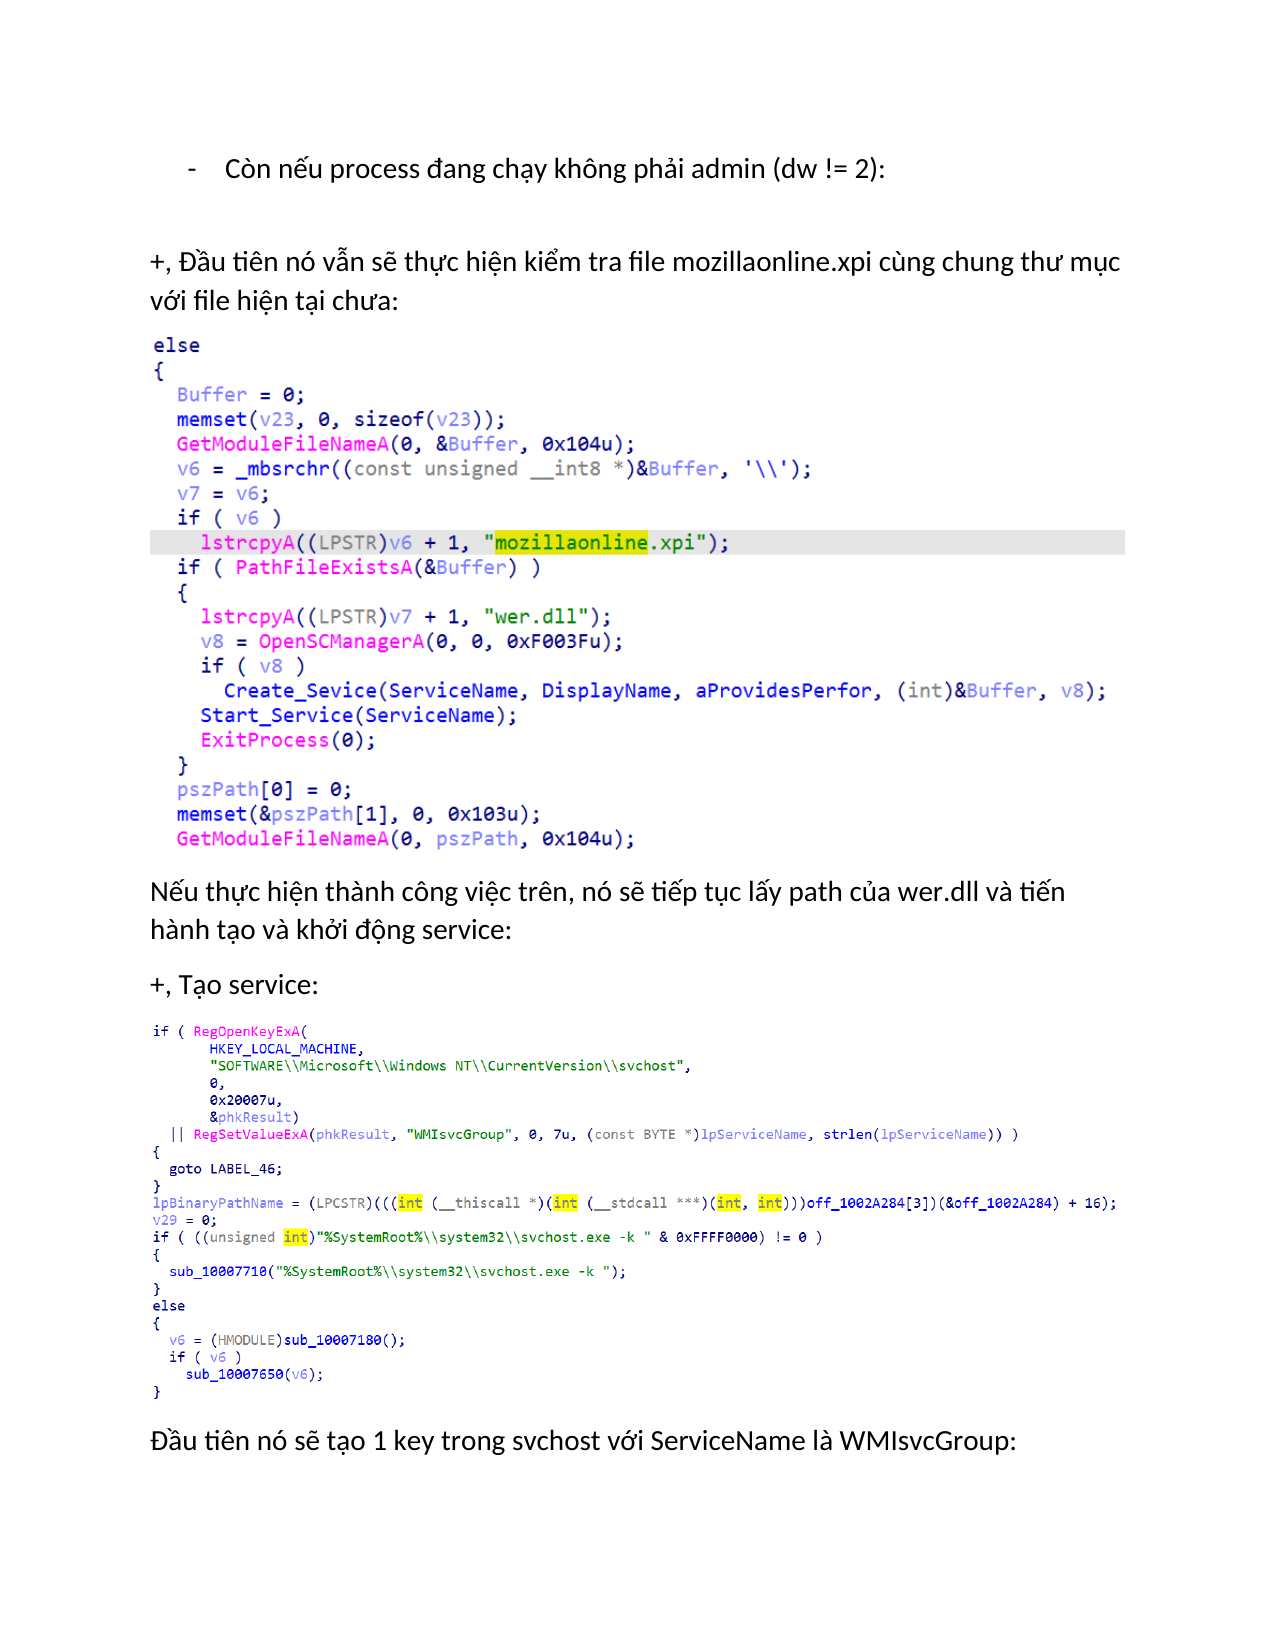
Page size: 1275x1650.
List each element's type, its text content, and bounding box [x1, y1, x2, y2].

text Nếu thực hiện thành công việc trên, nó sẽ tiếp tục lấy path của wer.dll và tiến hành tạo và khởi động service: [150, 873, 1125, 947]
list Còn nếu process đang chạy không phải admin (dw != 2): [187, 150, 1125, 186]
text Đầu tiên nó sẽ tạo 1 key trong svchost với ServiceName là WMIsvcGroup: [150, 1422, 1125, 1458]
picture [150, 1021, 1125, 1404]
text +, Đầu tiên nó vẫn sẽ thực hiện kiểm tra file mozillaonline.xpi cùng chung thư mục với file hiện tại chưa: [150, 243, 1125, 318]
picture [150, 337, 1125, 854]
text +, Tạo service: [150, 966, 1125, 1002]
